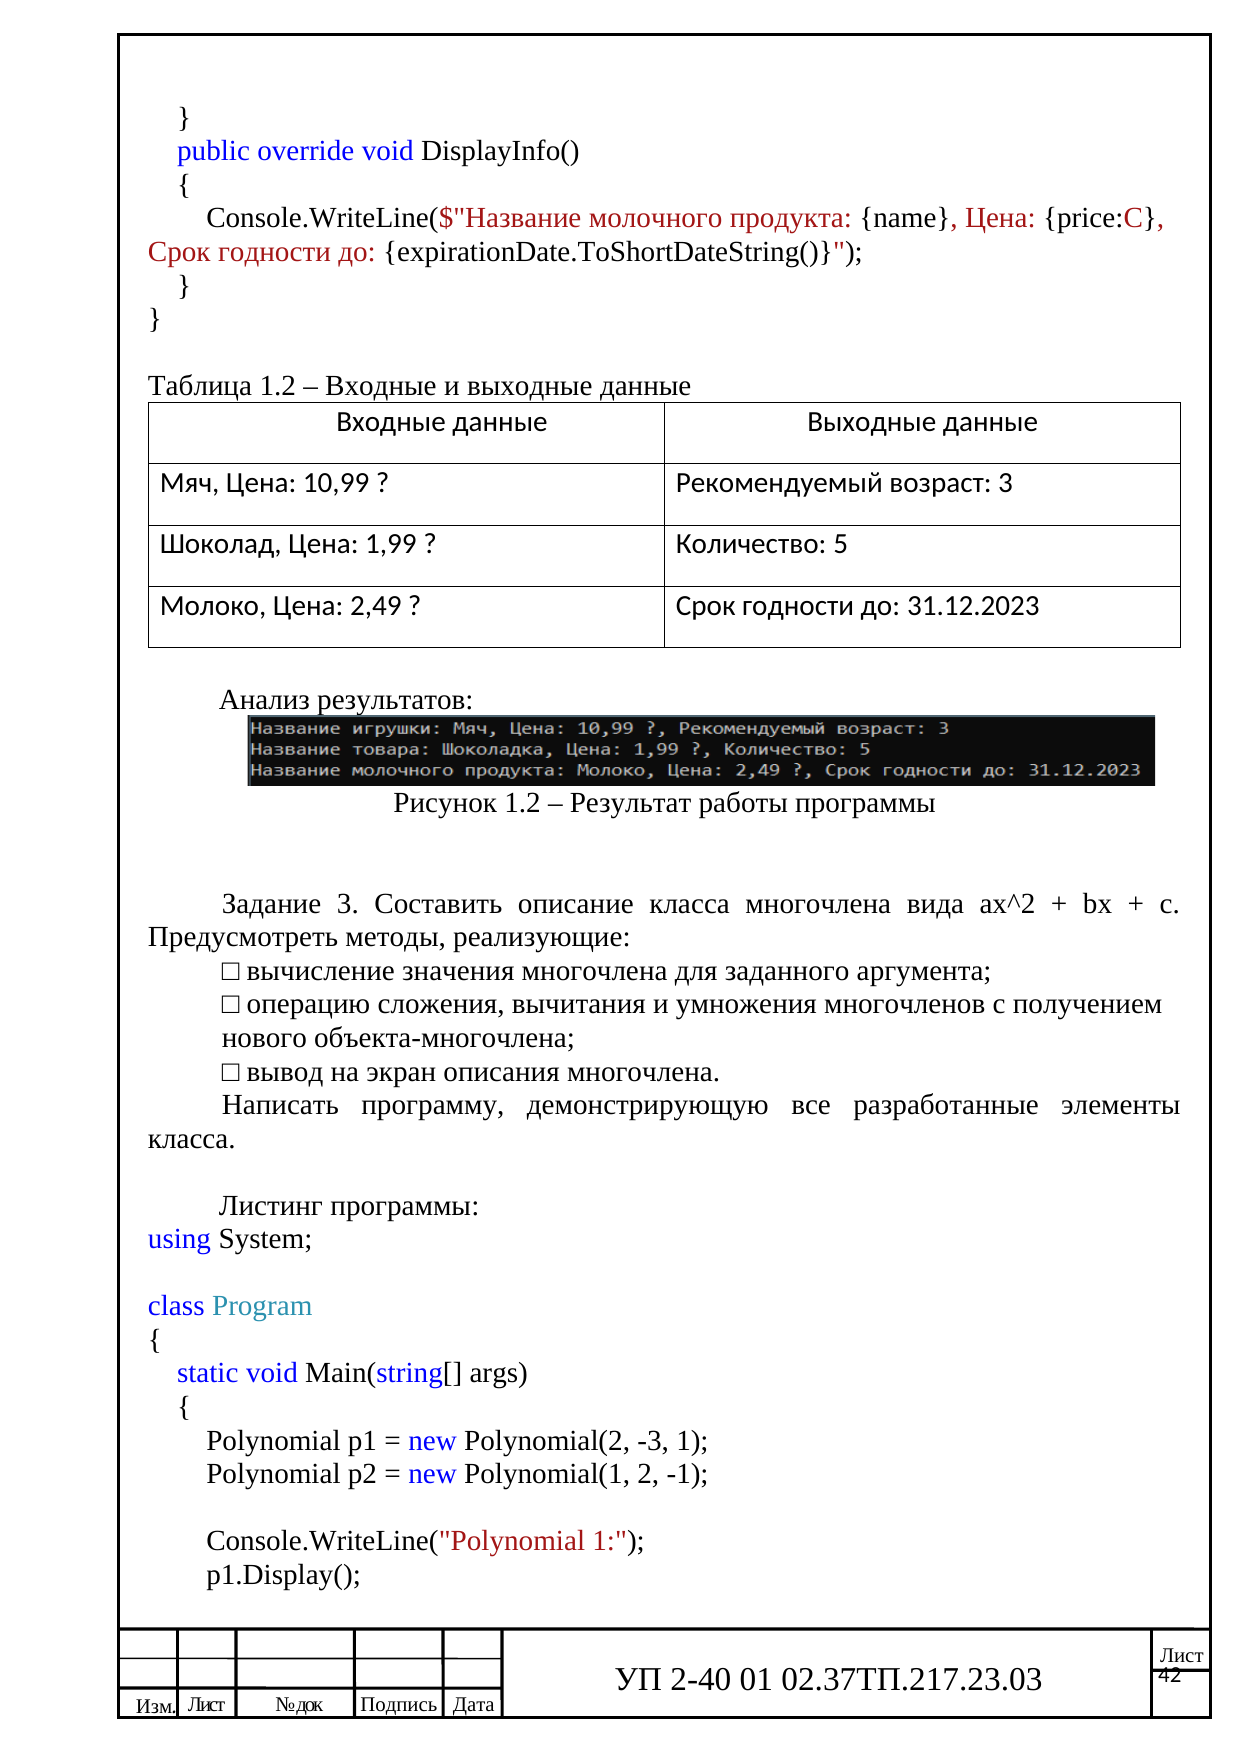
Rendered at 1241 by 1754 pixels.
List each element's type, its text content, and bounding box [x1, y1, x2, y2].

table_cell Молоко, Цена: 2,49 ? [149, 587, 664, 647]
table_header Выходные данные [665, 403, 1180, 463]
text Console.WriteLine($"Название молочного продукта: {name}, Цена: {price:C}, Срок годности до: {expirationDate.ToShortDateString()}"); [148, 201, 1181, 268]
table_cell Количество: 5 [665, 526, 1180, 586]
text using System; [148, 1221, 1181, 1255]
picture [247, 715, 1155, 786]
text Polynomial p1 = new Polynomial(2, -3, 1); [148, 1423, 1181, 1456]
text Console.WriteLine("Polynomial 1:"); [148, 1523, 1181, 1557]
text static void Main(string[] args) [148, 1356, 1181, 1389]
text { [148, 1322, 1181, 1356]
text Анализ результатов: [148, 682, 1181, 715]
text Polynomial p2 = new Polynomial(1, 2, -1); [148, 1456, 1181, 1490]
table_header Входные данные [149, 403, 664, 463]
text } [148, 268, 1181, 301]
text Таблица 1.2 – Входные и выходные данные [148, 368, 1181, 402]
text Листинг программы: [148, 1188, 1181, 1221]
text } [148, 100, 1181, 133]
table_cell Мяч, Цена: 10,99 ? [149, 464, 664, 524]
text { [148, 1389, 1181, 1423]
text Рисунок 1.2 – Результат работы программы [148, 785, 1181, 819]
text p1.Display(); [148, 1557, 1181, 1590]
text class Program [148, 1288, 1181, 1322]
text □ операцию сложения, вычитания и умножения многочленов с получением [148, 987, 1181, 1020]
table_cell Срок годности до: 31.12.2023 [665, 587, 1180, 647]
text Задание 3. Составить описание класса многочлена вида ах^2 + bх + с. Предусмотреть методы, реализующие: [148, 886, 1181, 953]
table_cell Рекомендуемый возраст: 3 [665, 464, 1180, 524]
text □ вывод на экран описания многочлена. [148, 1054, 1181, 1087]
text Написать программу, демонстрирующую все разработанные элементы класса. [148, 1087, 1181, 1154]
text public override void DisplayInfo() [148, 133, 1181, 167]
text { [148, 167, 1181, 201]
text } [148, 301, 1181, 335]
text нового объекта-многочлена; [148, 1020, 1181, 1054]
text □ вычисление значения многочлена для заданного аргумента; [148, 953, 1181, 987]
table_cell Шоколад, Цена: 1,99 ? [149, 526, 664, 586]
